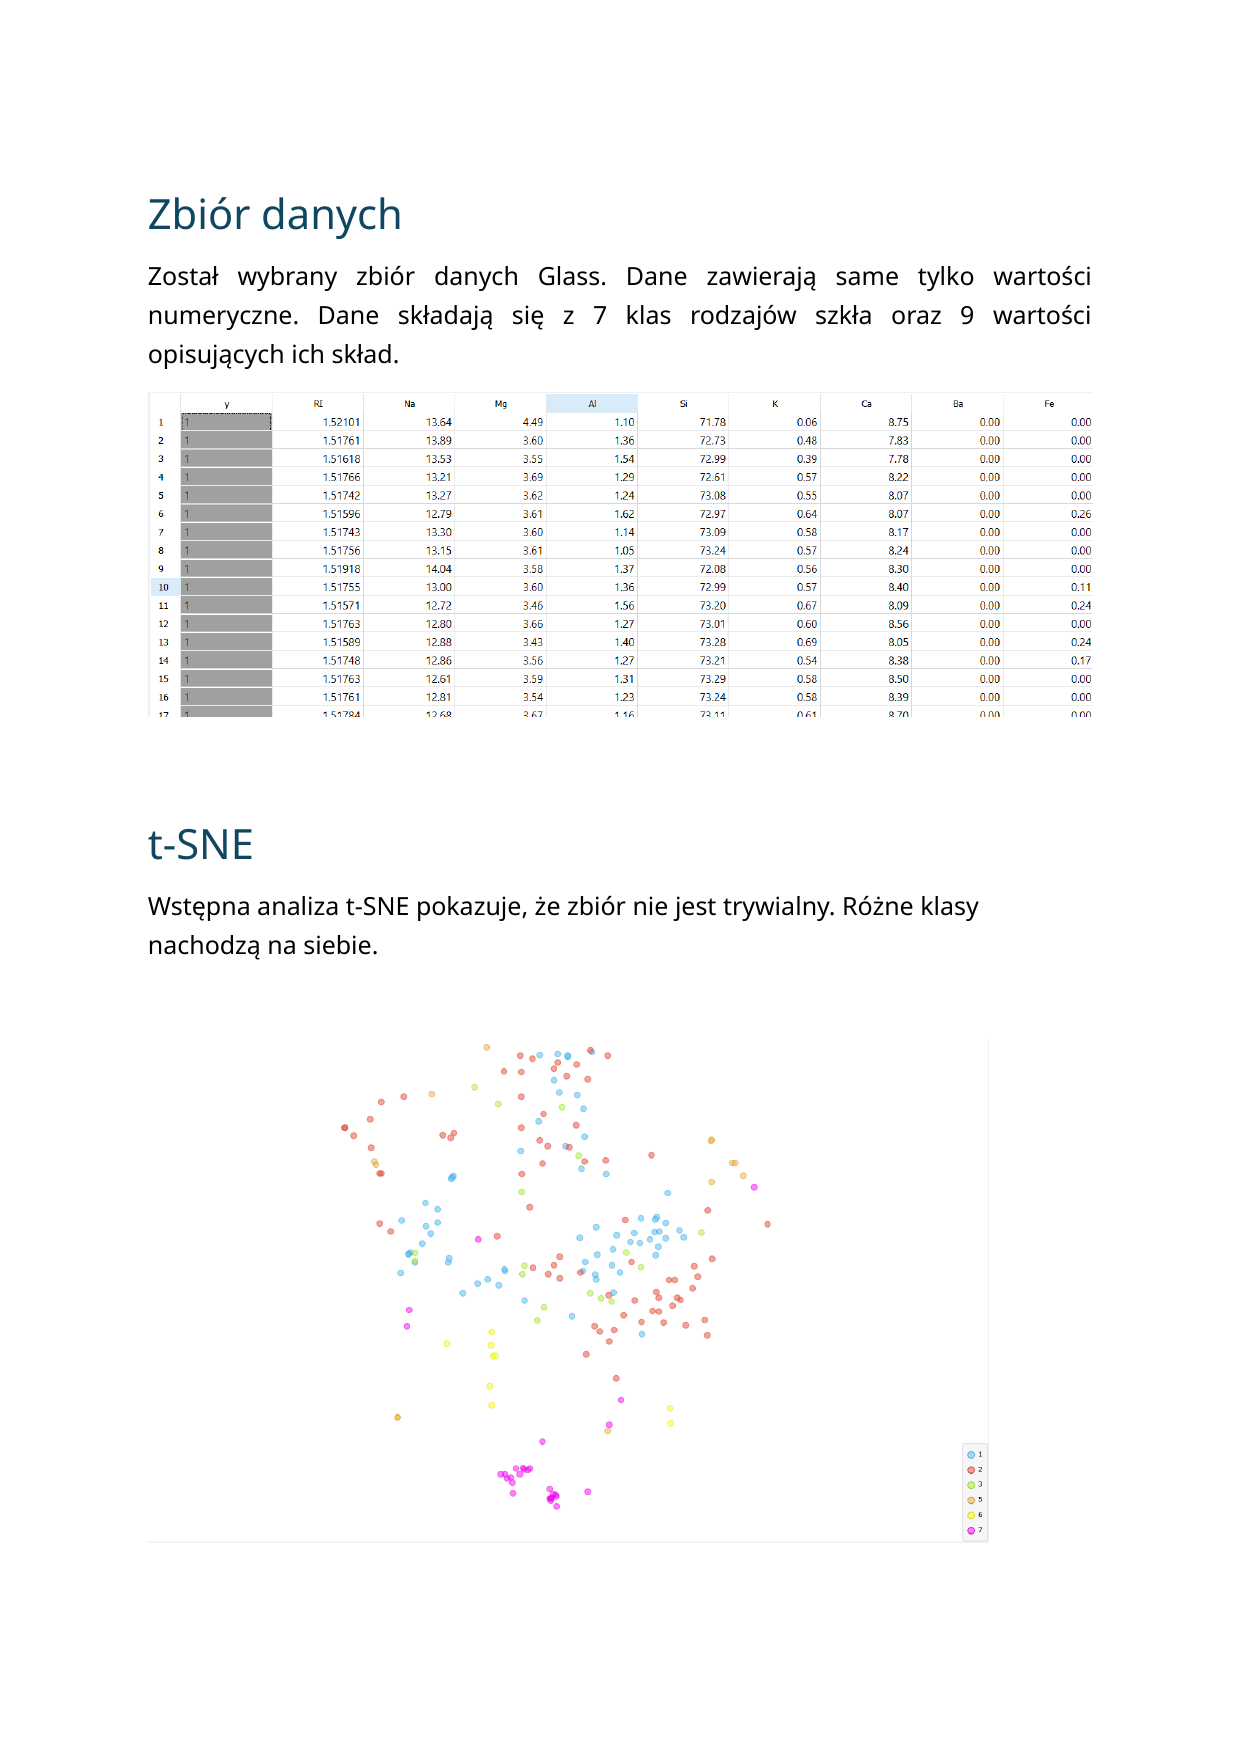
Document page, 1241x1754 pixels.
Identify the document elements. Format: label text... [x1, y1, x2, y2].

picture [147, 1039, 989, 1543]
subtitle Zbiór danych [148, 185, 1093, 242]
subtitle t-SNE [148, 815, 1093, 872]
text Został wybrany zbiór danych Glass. Dane zawierają same tylko wartości numeryczne. Dane składają się z 7 klas rodzajów szkła oraz 9 wartości opisujących ich skład. [148, 259, 1093, 371]
text Wstępna analiza t-SNE pokazuje, że zbiór nie jest trywialny. Różne klasy nachodzą na siebie. [148, 888, 1093, 962]
picture [147, 392, 1093, 717]
